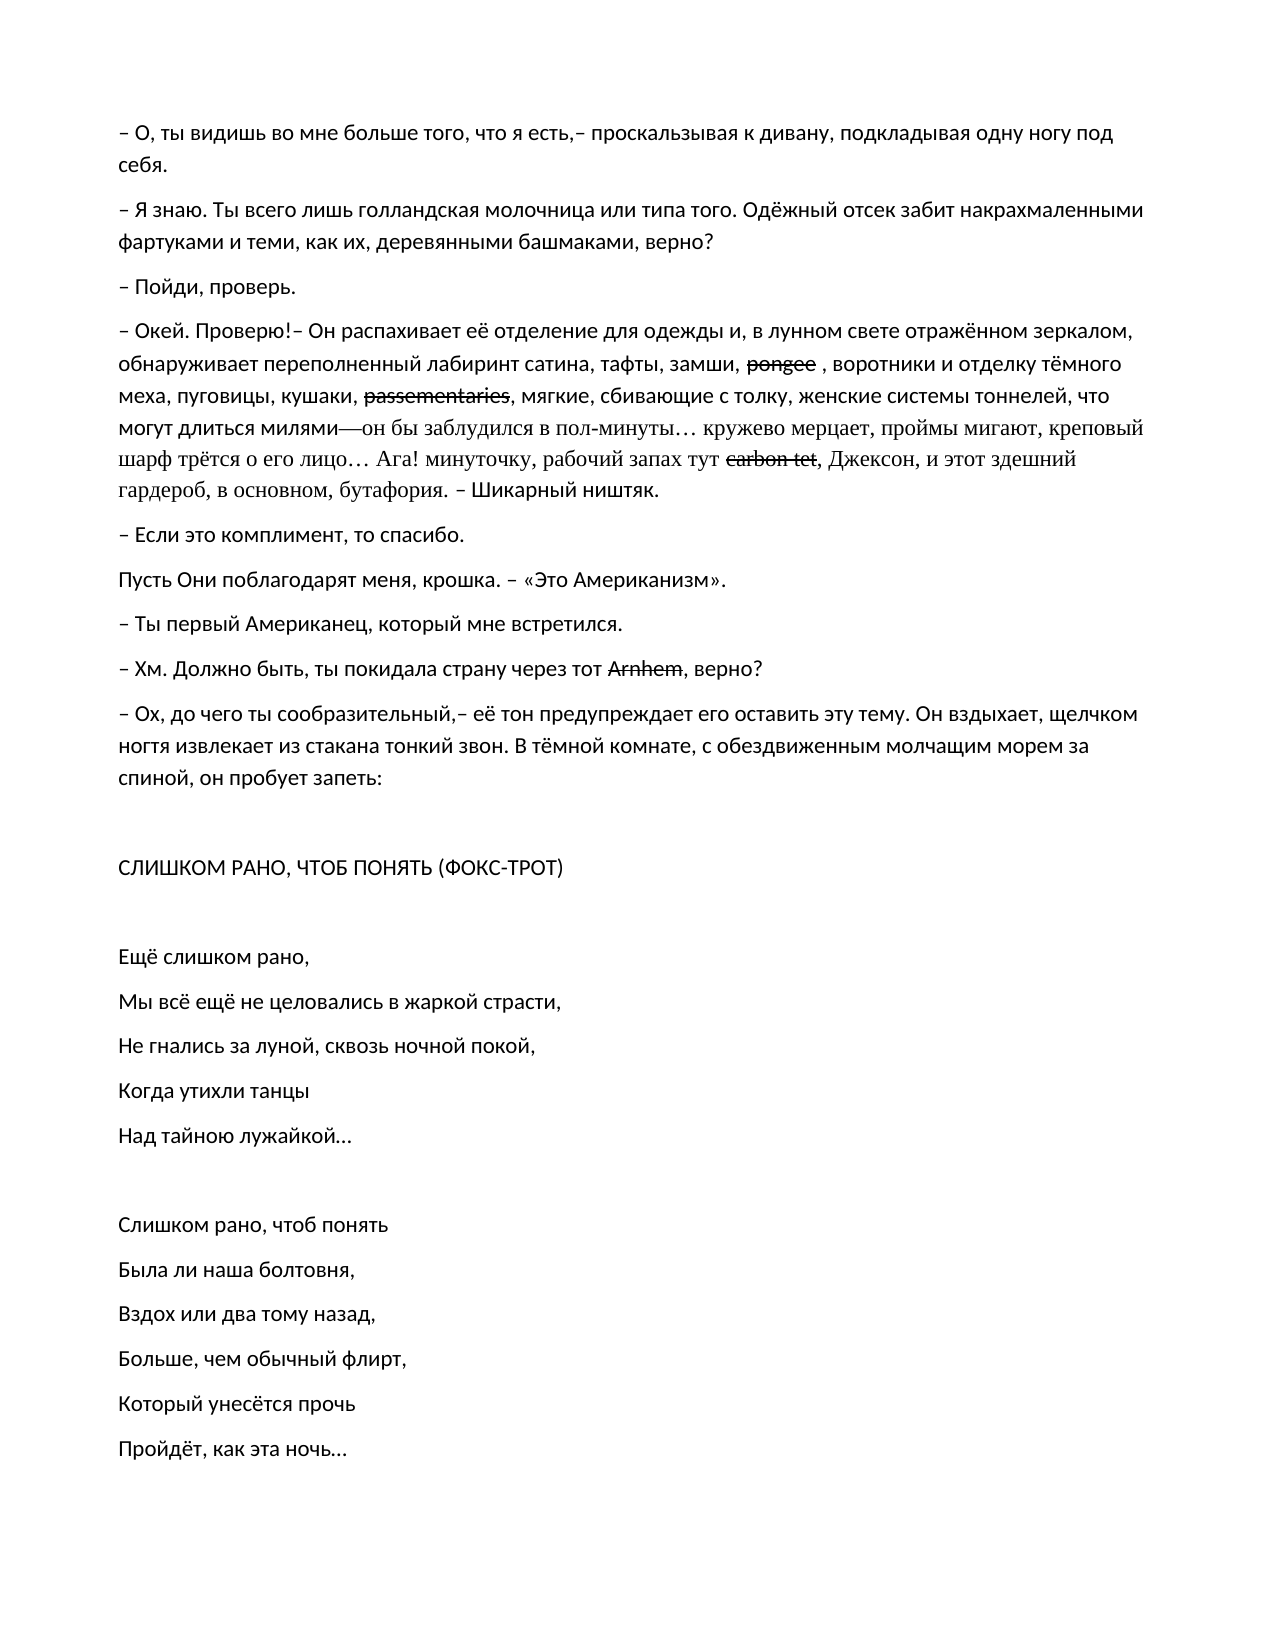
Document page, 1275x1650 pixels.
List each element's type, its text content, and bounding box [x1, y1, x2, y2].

text Вздох или два тому назад, [118, 1299, 1157, 1328]
text СЛИШКОМ РАНО, ЧТОБ ПОНЯТЬ (ФОКС-ТРОТ) [118, 853, 1157, 881]
text – Если это комплимент, то спасибо. [118, 520, 1157, 548]
text – Хм. Должно быть, ты покидала страну через тот Arnhem, верно? [118, 654, 1157, 682]
text – Я знаю. Ты всего лишь голландская молочница или типа того. Одёжный отсек забит накрахмаленными фартуками и теми, как их, деревянными башмаками, верно? [118, 195, 1157, 255]
text Пройдёт, как эта ночь… [118, 1434, 1157, 1462]
text – Пойди, проверь. [118, 272, 1157, 300]
text – О, ты видишь во мне больше того, что я есть,– проскальзывая к дивану, подкладывая одну ногу под себя. [118, 118, 1157, 178]
text Слишком рано, чтоб понять [118, 1210, 1157, 1238]
text Была ли наша болтовня, [118, 1255, 1157, 1283]
text Над тайною лужайкой… [118, 1121, 1157, 1149]
text Ещё слишком рано, [118, 942, 1157, 970]
text Мы всё ещё не целовались в жаркой страсти, [118, 987, 1157, 1015]
text – Окей. Проверю!– Он распахивает её отделение для одежды и, в лунном свете отражённом зеркалом, обнаруживает переполненный лабиринт сатина, тафты, замши, pongee , воротники и отделку тёмного меха, пуговицы, кушаки, passementaries, мягкие, сбивающие с толку, женские системы тоннелей, что могут длиться милями—он бы заблудился в пол-минуты… кружево мерцает, проймы мигают, креповый шарф трётся о его лицо… Ага! минуточку, рабочий запах тут carbon tet, Джексон, и этот здешний гардероб, в основном, бутафория. – Шикарный ништяк. [118, 317, 1157, 503]
text Который унесётся прочь [118, 1389, 1157, 1417]
text Пусть Они поблагодарят меня, крошка. – «Это Американизм». [118, 565, 1157, 593]
text Когда утихли танцы [118, 1076, 1157, 1104]
text Больше, чем обычный флирт, [118, 1344, 1157, 1372]
text – Ты первый Американец, который мне встретился. [118, 609, 1157, 638]
text – Ох, до чего ты сообразительный,– её тон предупреждает его оставить эту тему. Он вздыхает, щелчком ногтя извлекает из стакана тонкий звон. В тёмной комнате, с обездвиженным молчащим морем за спиной, он пробует запеть: [118, 699, 1157, 791]
text Не гнались за луной, сквозь ночной покой, [118, 1031, 1157, 1059]
